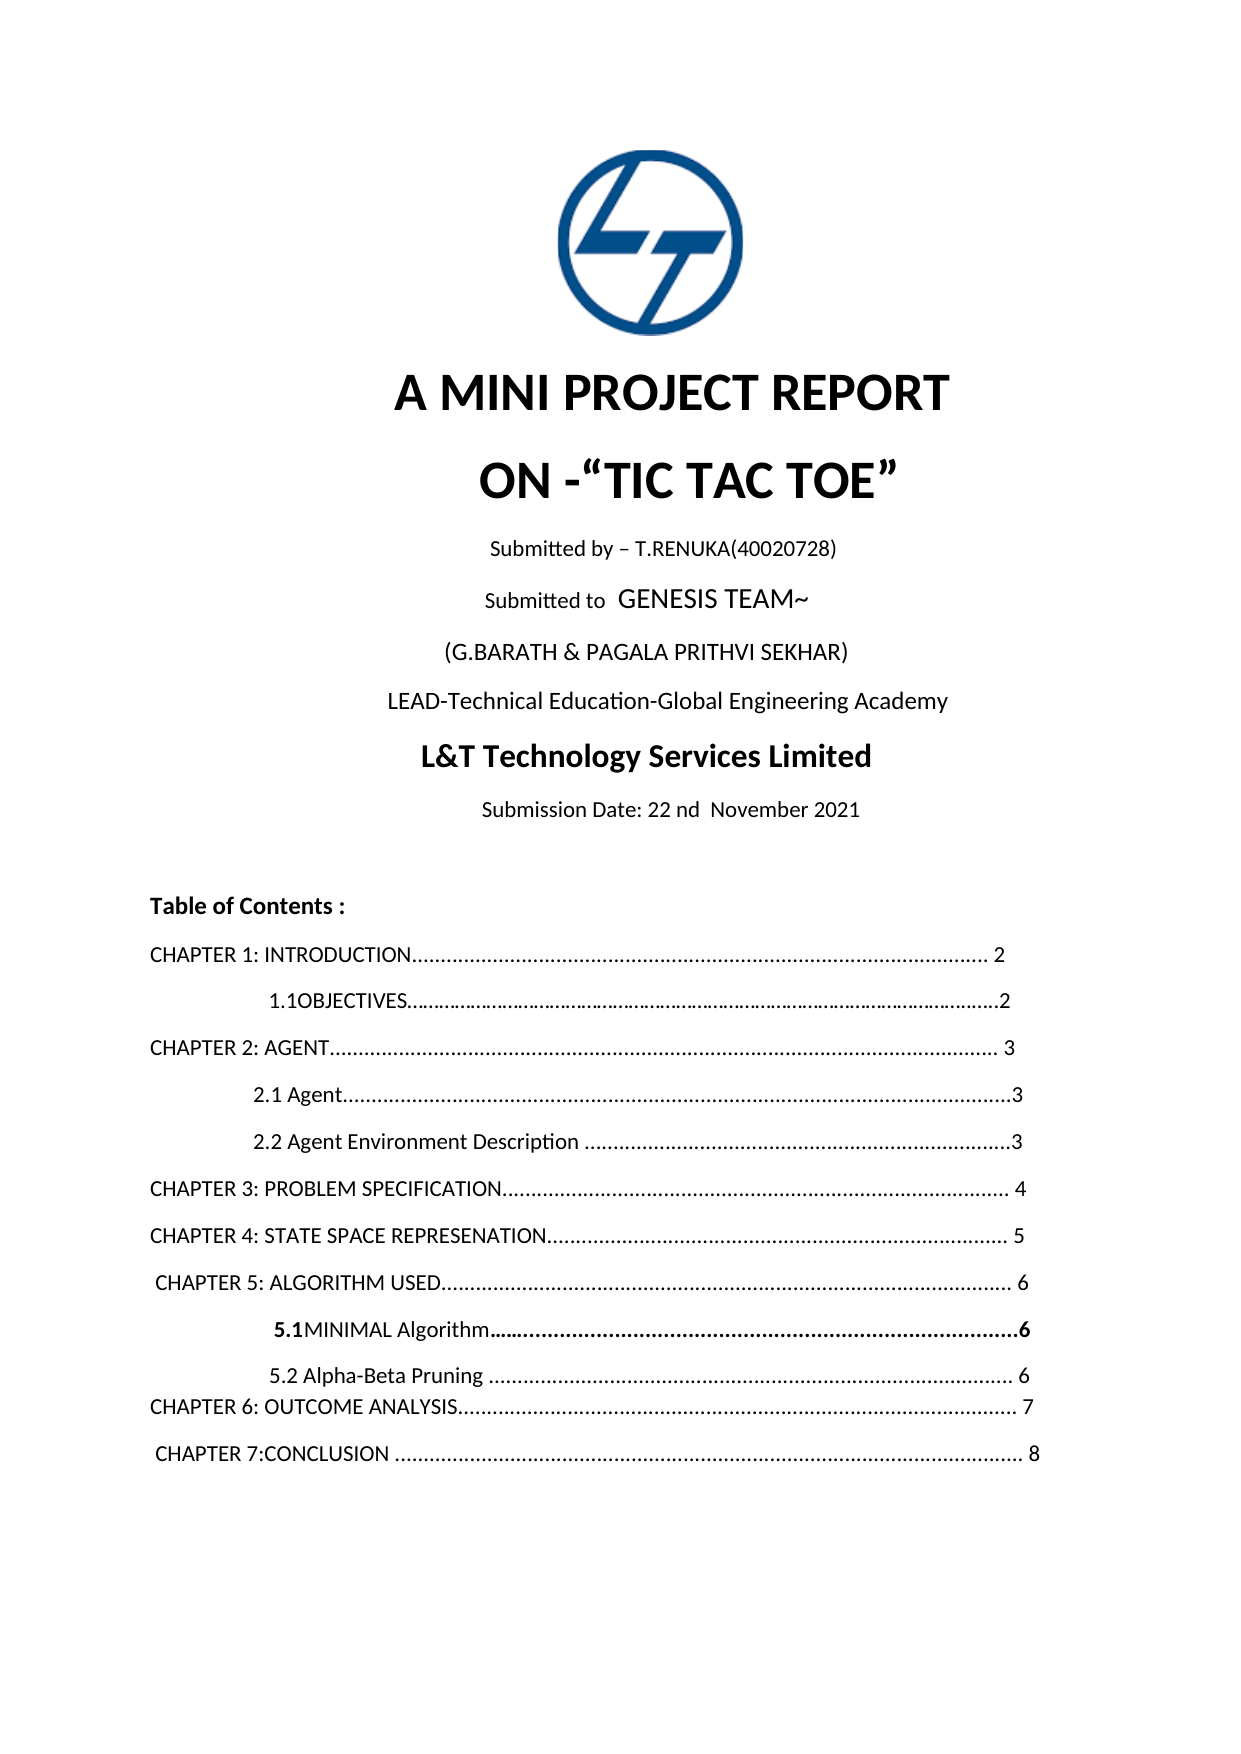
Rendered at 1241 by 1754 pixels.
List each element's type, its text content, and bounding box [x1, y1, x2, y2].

text CHAPTER 2: AGENT.................................................................................................................... 3 [150, 1033, 1090, 1062]
text (G.BARATH & PAGALA PRITHVI SEKHAR) [150, 636, 1090, 666]
text ON -“TIC TAC TOE” [150, 446, 1090, 512]
text L&T Technology Services Limited [150, 735, 1090, 776]
text Table of Contents : [150, 890, 1090, 921]
text CHAPTER 1: INTRODUCTION.................................................................................................... 2 [150, 940, 1090, 968]
text LEAD-Technical Education-Global Engineering Academy [150, 685, 1090, 716]
text CHAPTER 7:CONCLUSION ............................................................................................................. 8 [150, 1439, 1090, 1467]
picture [557, 150, 744, 336]
text 5.1MINIMAL Algorithm…….................................................................................6 [150, 1315, 1090, 1343]
text A MINI PROJECT REPORT [150, 358, 1090, 424]
text CHAPTER 3: PROBLEM SPECIFICATION........................................................................................ 4 [150, 1174, 1090, 1202]
text 2.2 Agent Environment Description ..........................................................................3 [150, 1127, 1090, 1155]
text 2.1 Agent....................................................................................................................3 [150, 1080, 1090, 1108]
text CHAPTER 4: STATE SPACE REPRESENATION................................................................................ 5 [150, 1221, 1090, 1249]
text 1.1OBJECTIVES……………………………………………………………………………………………..…..2 [150, 987, 1090, 1015]
text Submitted by – T.RENUKA(40020728) [150, 534, 1090, 562]
text Submission Date: 22 nd November 2021 [150, 795, 1090, 823]
text 5.2 Alpha-Beta Pruning ........................................................................................... 6 CHAPTER 6: OUTCOME ANALYSIS................................................................................................. 7 [150, 1362, 1090, 1420]
text CHAPTER 5: ALGORITHM USED................................................................................................... 6 [150, 1268, 1090, 1296]
text Submitted to GENESIS TEAM~ [150, 581, 1090, 616]
